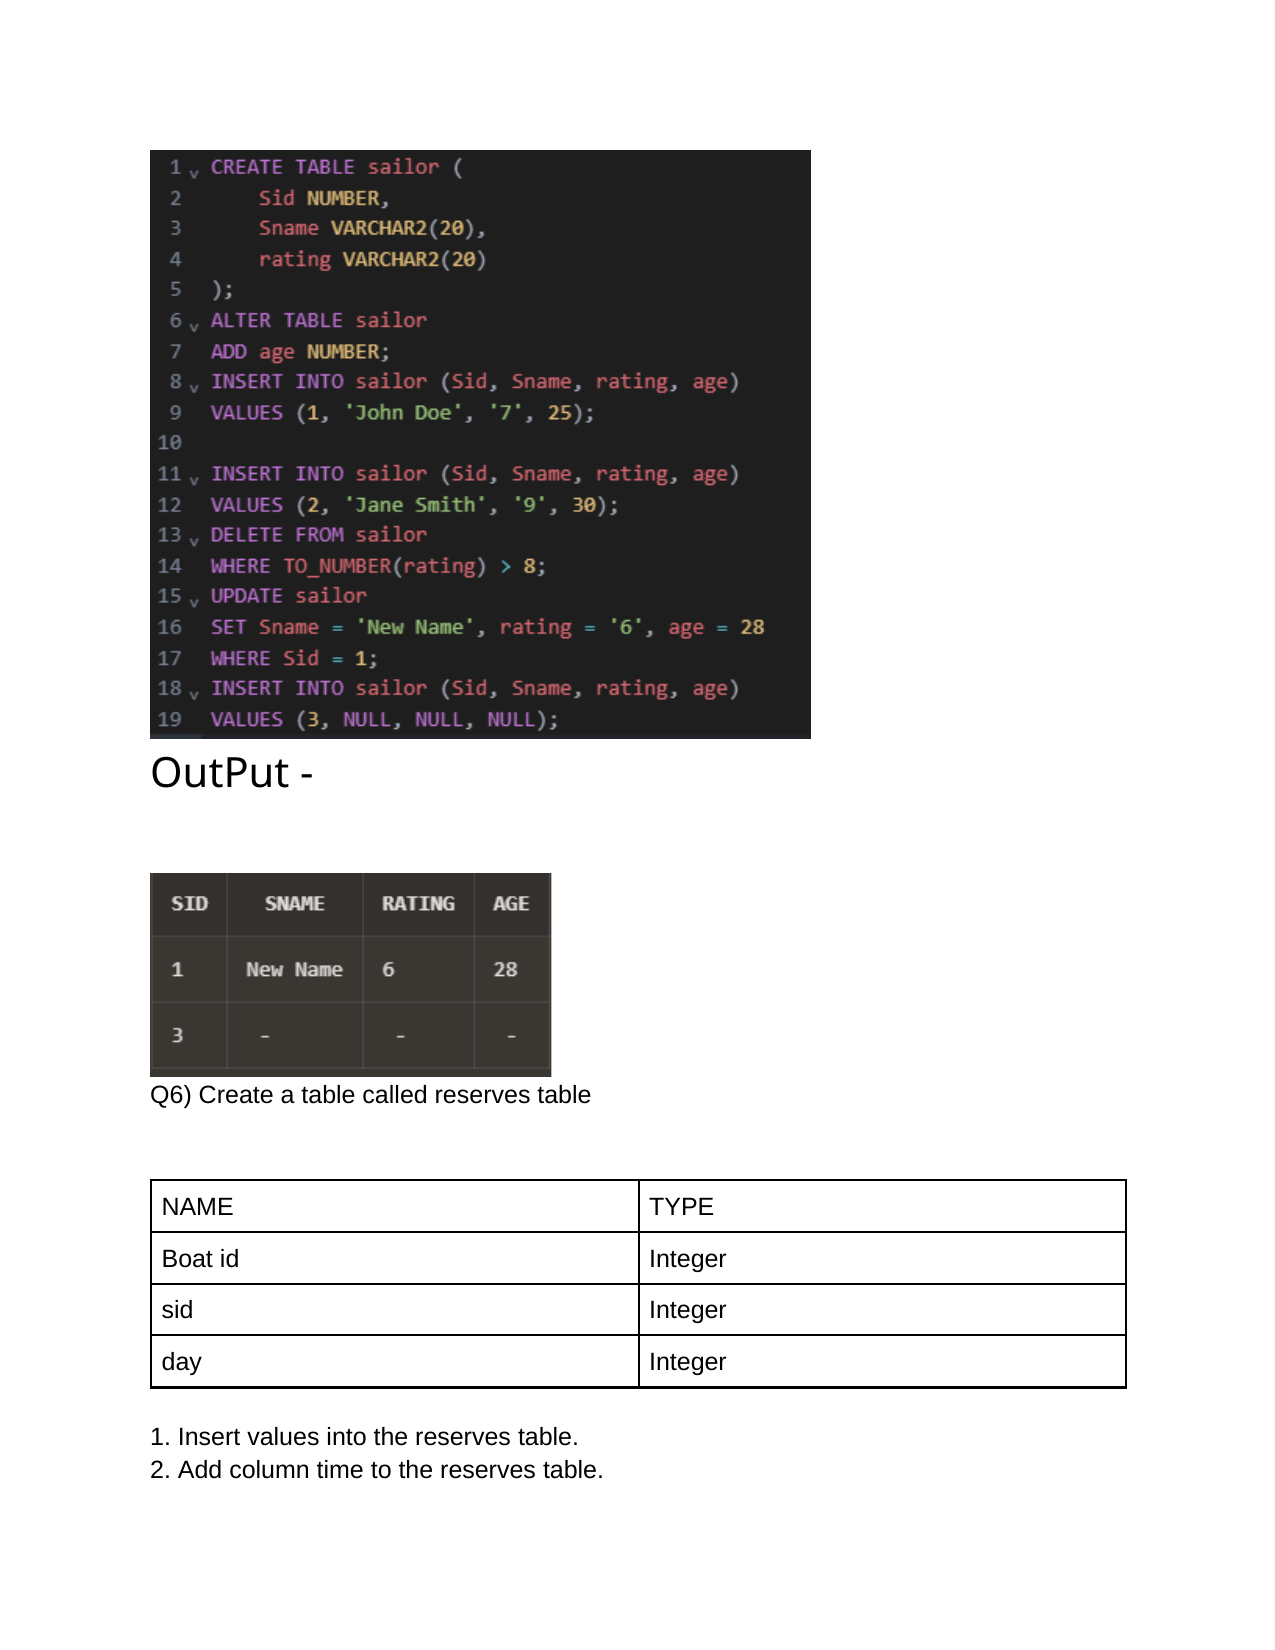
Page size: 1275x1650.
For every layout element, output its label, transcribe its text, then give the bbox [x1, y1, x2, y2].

text OutPut - [150, 743, 1125, 800]
picture [150, 873, 552, 1077]
text 2. Add column time to the reserves table. [150, 1454, 1125, 1483]
table_cell Integer [640, 1285, 1125, 1334]
table_header TYPE [640, 1181, 1125, 1231]
table_cell Integer [640, 1336, 1125, 1386]
text Q6) Create a table called reserves table [150, 1080, 1125, 1109]
table_cell day [152, 1336, 638, 1386]
table_cell Boat id [152, 1233, 638, 1283]
table_header NAME [152, 1181, 638, 1231]
table_cell Integer [640, 1233, 1125, 1283]
picture [150, 150, 811, 739]
table_cell sid [152, 1285, 638, 1334]
text 1. Insert values into the reserves table. [150, 1422, 1125, 1450]
